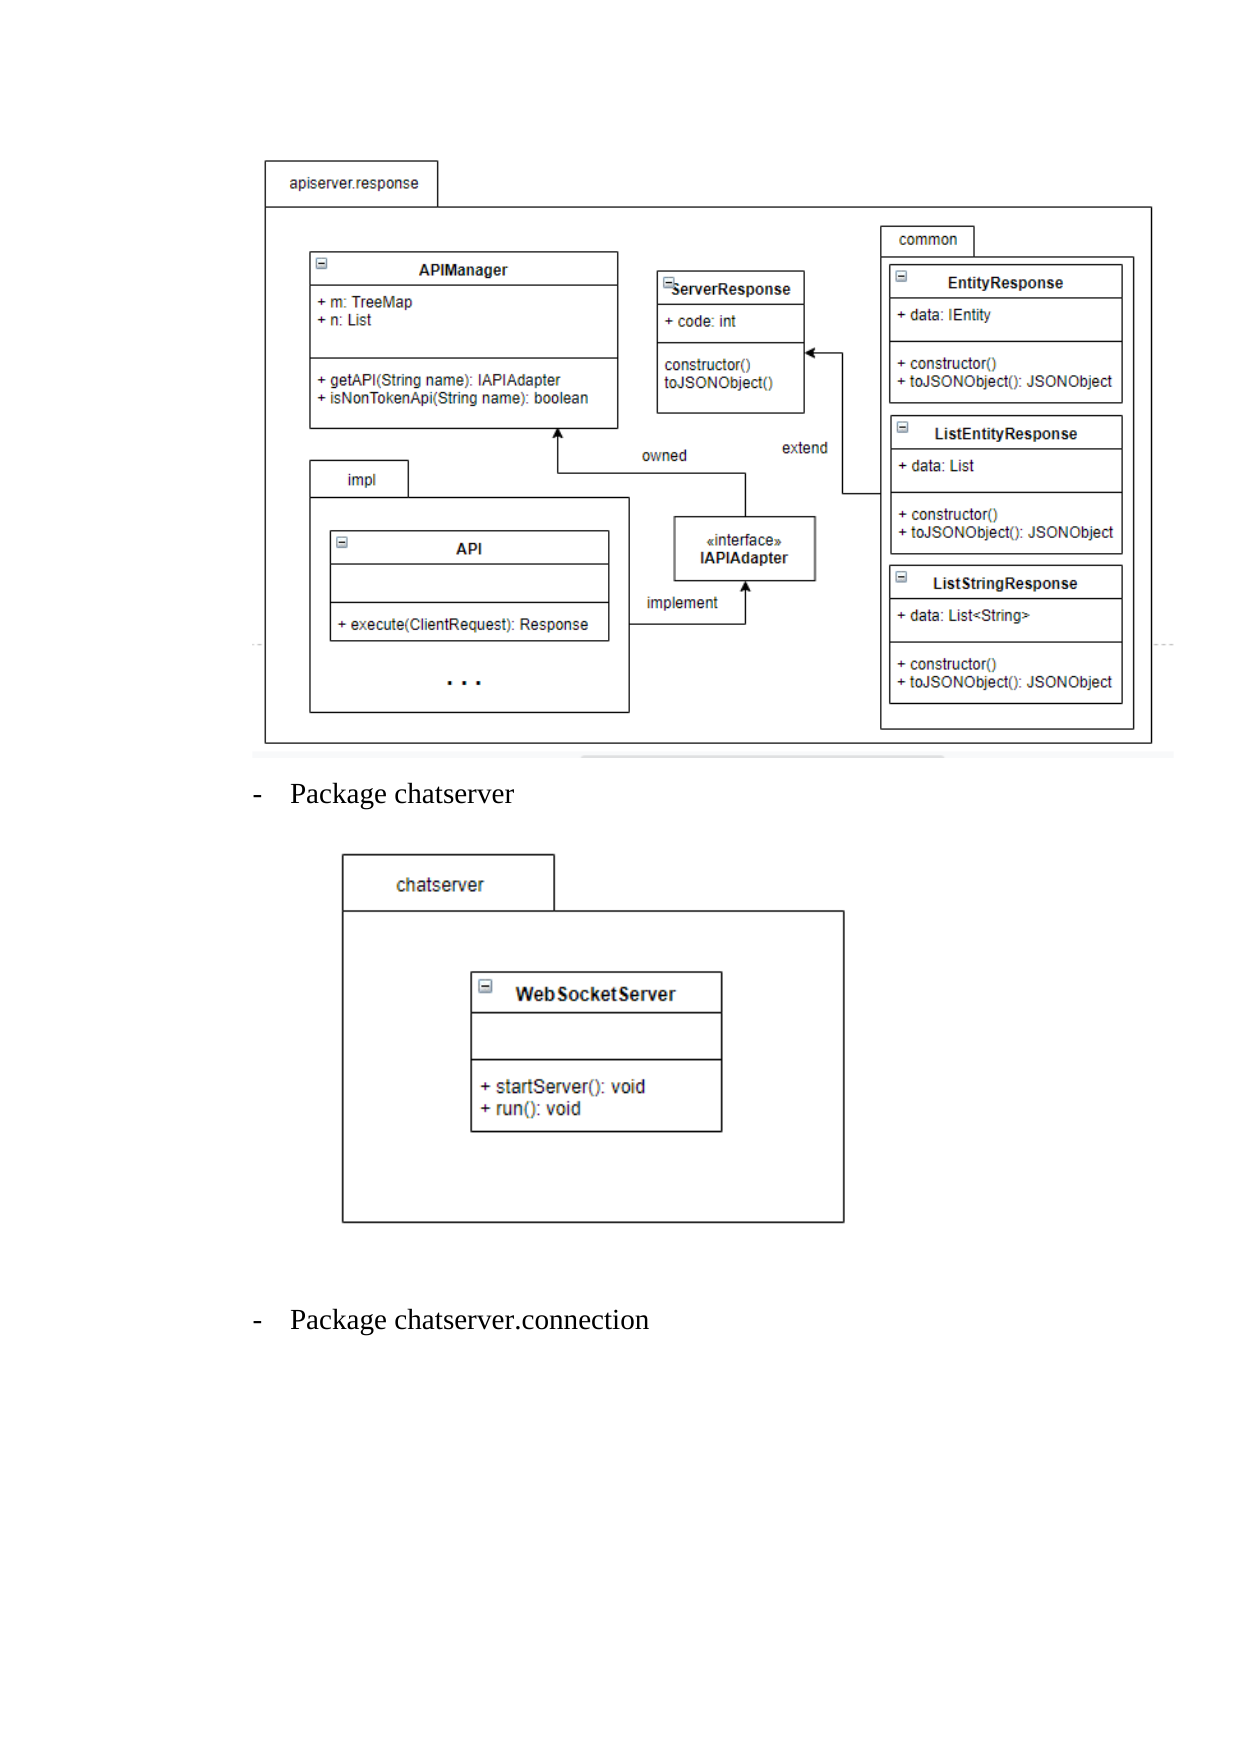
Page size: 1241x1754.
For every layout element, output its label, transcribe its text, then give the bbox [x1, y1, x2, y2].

picture [289, 812, 906, 1264]
list Package chatserver.connection [252, 1302, 1122, 1336]
list Package chatserver [252, 776, 1122, 810]
picture [252, 150, 1174, 758]
